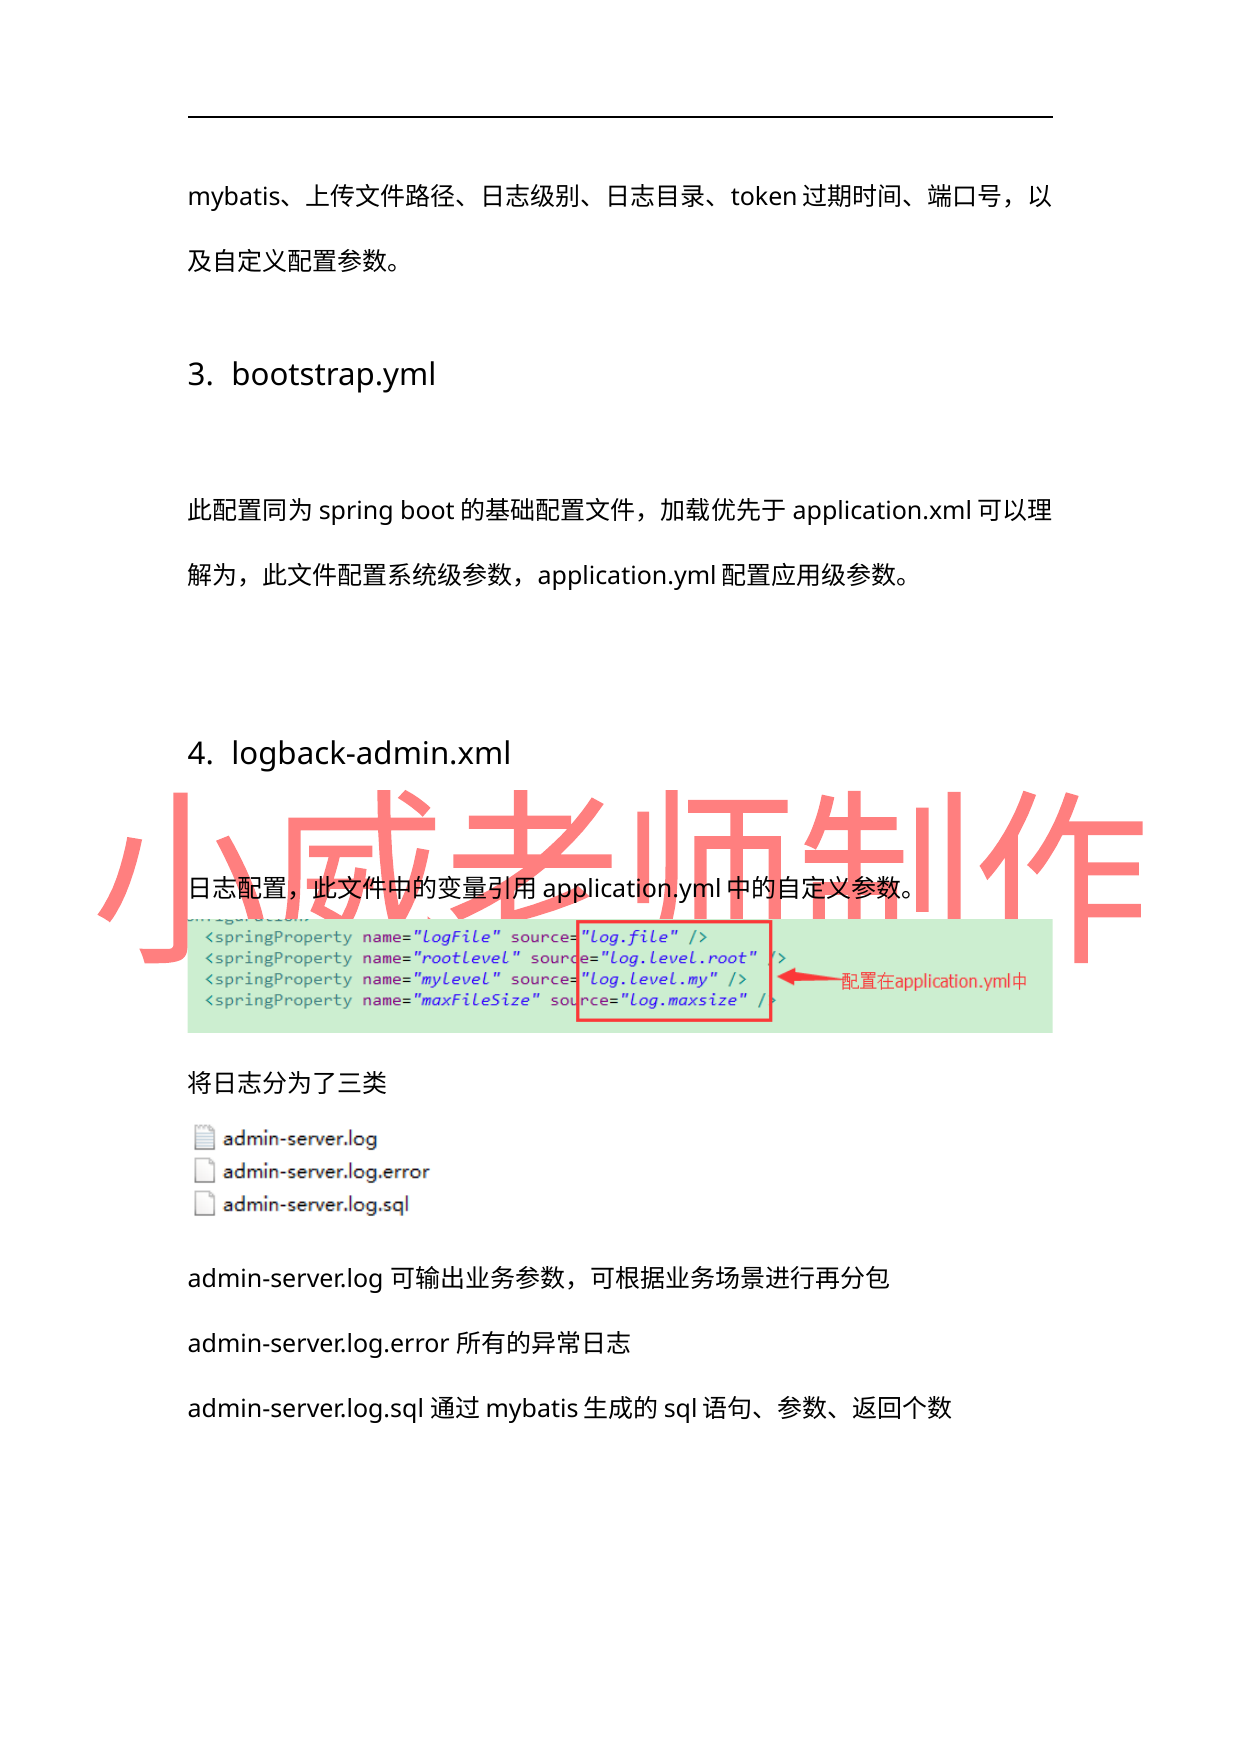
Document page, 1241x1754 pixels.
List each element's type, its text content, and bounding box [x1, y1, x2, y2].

picture [187, 919, 1053, 1033]
text 日志配置，此文件中的变量引用application.yml中的自定义参数。 [187, 854, 1053, 919]
picture [187, 1114, 505, 1227]
text 将日志分为了三类 [187, 1049, 1053, 1114]
subtitle bootstrap.yml [187, 341, 1053, 406]
text admin-server.log.error 所有的异常日志 [187, 1309, 1053, 1374]
text admin-server.log.sql 通过mybatis生成的sql语句、参数、返回个数 [187, 1374, 1053, 1439]
text 此配置同为spring boot的基础配置文件，加载优先于application.xml可以理解为，此文件配置系统级参数，application.yml配置应用级参数。 [187, 476, 1053, 606]
subtitle logback-admin.xml [187, 719, 1053, 784]
text admin-server.log 可输出业务参数，可根据业务场景进行再分包 [187, 1244, 1053, 1309]
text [187, 162, 1053, 292]
